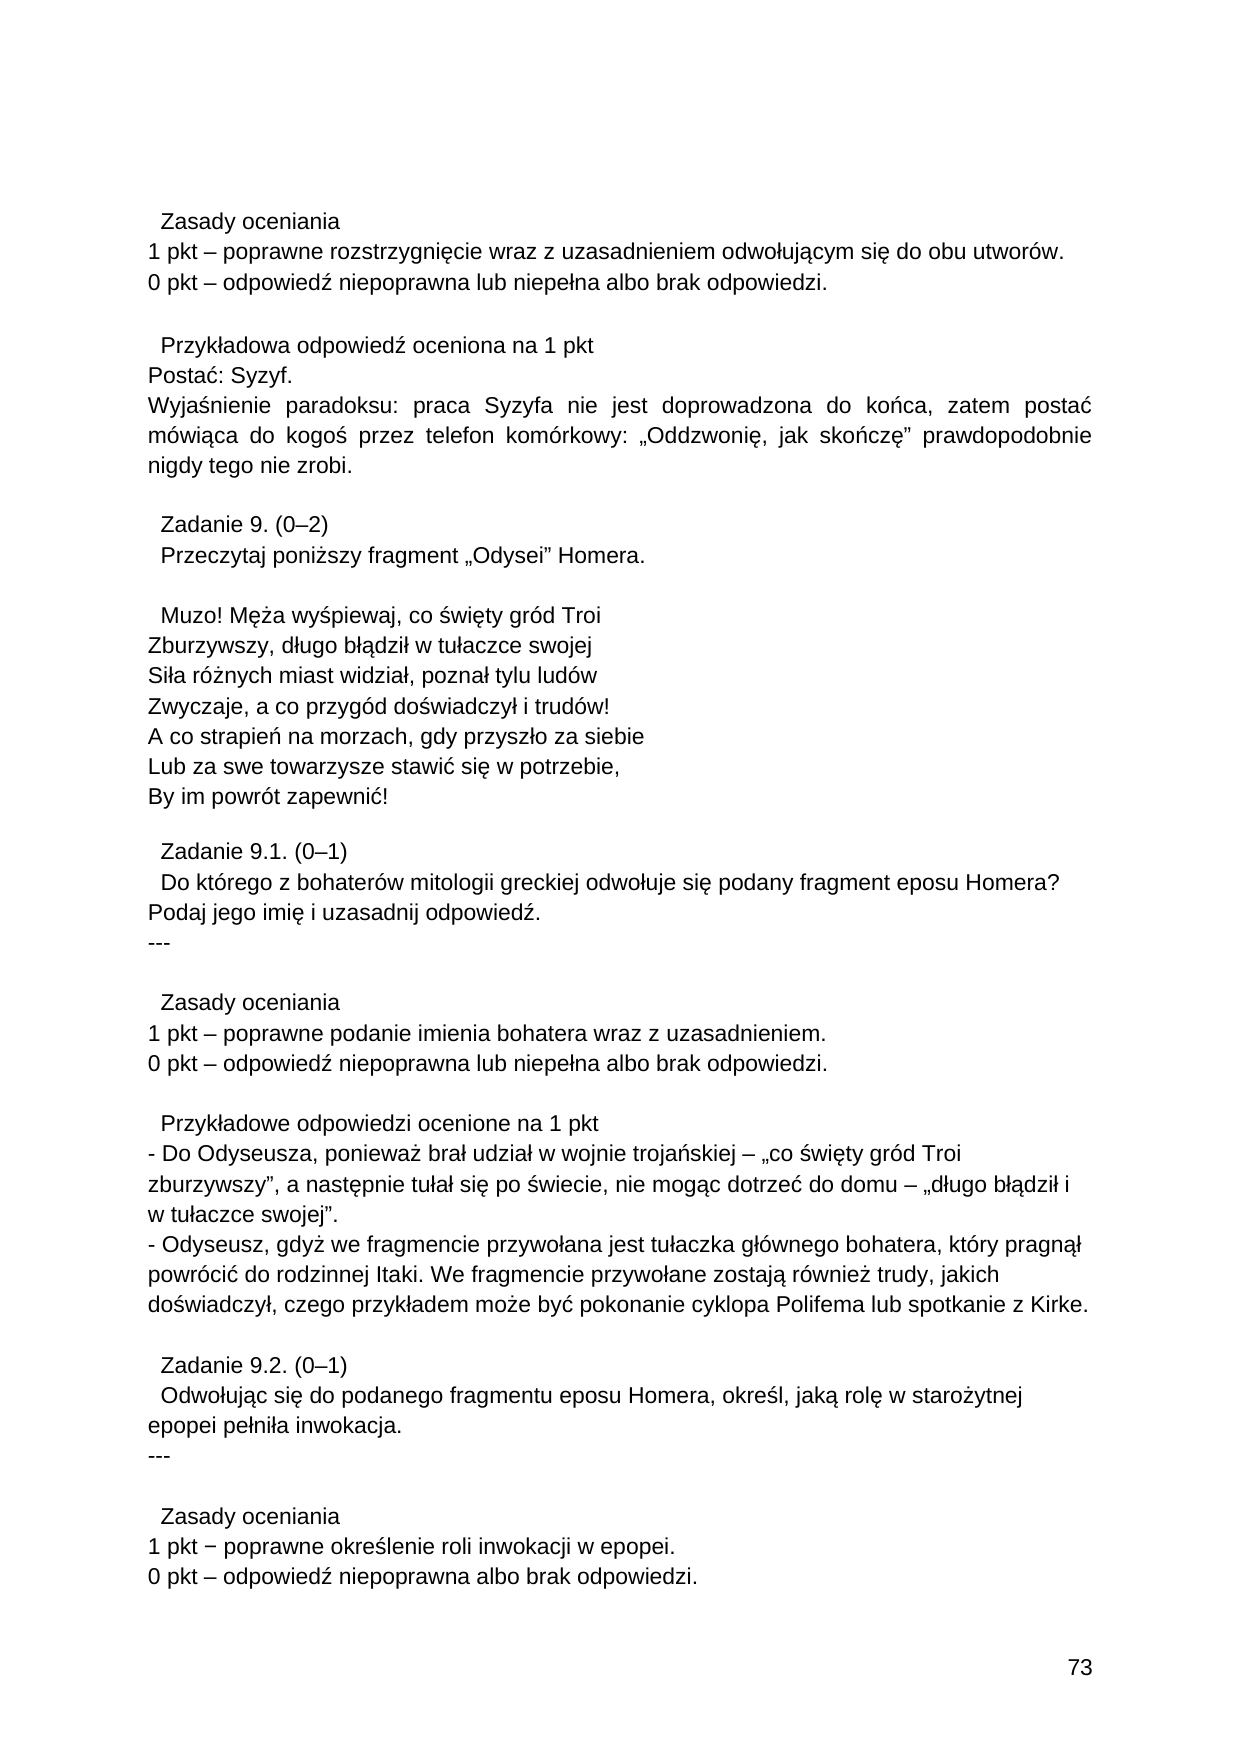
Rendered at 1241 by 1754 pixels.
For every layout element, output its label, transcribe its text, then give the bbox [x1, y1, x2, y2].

text - Odyseusz, gdyż we fragmencie przywołana jest tułaczka głównego bohatera, który pragnął powrócić do rodzinnej Itaki. We fragmencie przywołane zostają również trudy, jakich doświadczył, czego przykładem może być pokonanie cyklopa Polifema lub spotkanie z Kirke. [148, 1231, 1093, 1318]
text 1 pkt − poprawne określenie roli inwokacji w epopei. [148, 1533, 1093, 1559]
text --- [148, 1442, 1093, 1469]
text Wyjaśnienie paradoksu: praca Syzyfa nie jest doprowadzona do końca, zatem postać mówiąca do kogoś przez telefon komórkowy: „Oddzwonię, jak skończę” prawdopodobnie nigdy tego nie zrobi. [148, 392, 1093, 479]
text 0 pkt – odpowiedź niepoprawna lub niepełna albo brak odpowiedzi. [148, 268, 1093, 295]
text Przeczytaj poniższy fragment „Odysei” Homera. [148, 542, 1093, 568]
text Przykładowe odpowiedzi ocenione na 1 pkt [148, 1110, 1093, 1137]
text 0 pkt – odpowiedź niepoprawna albo brak odpowiedzi. [148, 1563, 1093, 1590]
text Zwyczaje, a co przygód doświadczył i trudów! [148, 693, 1093, 719]
text 0 pkt – odpowiedź niepoprawna lub niepełna albo brak odpowiedzi. [148, 1050, 1093, 1076]
text Lub za swe towarzysze stawić się w potrzebie, [148, 753, 1093, 779]
text Zadanie 9.2. (0–1) [148, 1352, 1093, 1378]
text Zasady oceniania [148, 989, 1093, 1016]
text Zburzywszy, długo błądził w tułaczce swojej [148, 632, 1093, 659]
text Muzo! Męża wyśpiewaj, co święty gród Troi [148, 602, 1093, 628]
text Zadanie 9. (0–2) [148, 511, 1093, 538]
text Zasady oceniania [148, 208, 1093, 234]
text Postać: Syzyf. [148, 362, 1093, 388]
text Przykładowa odpowiedź oceniona na 1 pkt [148, 332, 1093, 358]
list Do którego z bohaterów mitologii greckiej odwołuje się podany fragment eposu Homera? Podaj jego imię i uzasadnij odpowiedź. [148, 868, 1093, 925]
text - Do Odyseusza, ponieważ brał udział w wojnie trojańskiej – „co święty gród Troi zburzywszy”, a następnie tułał się po świecie, nie mogąc dotrzeć do domu – „długo błądził i w tułaczce swojej”. [148, 1140, 1093, 1227]
text Siła różnych miast widział, poznał tylu ludów [148, 662, 1093, 689]
text By im powrót zapewnić! [148, 783, 1093, 810]
list Odwołując się do podanego fragmentu eposu Homera, określ, jaką rolę w starożytnej epopei pełniła inwokacja. [148, 1382, 1093, 1439]
text 1 pkt – poprawne podanie imienia bohatera wraz z uzasadnieniem. [148, 1019, 1093, 1046]
text Zasady oceniania [148, 1503, 1093, 1529]
text --- [148, 929, 1093, 955]
text Zadanie 9.1. (0–1) [148, 838, 1093, 865]
text 1 pkt – poprawne rozstrzygnięcie wraz z uzasadnieniem odwołującym się do obu utworów. [148, 238, 1093, 264]
text A co strapień na morzach, gdy przyszło za siebie [148, 723, 1093, 749]
